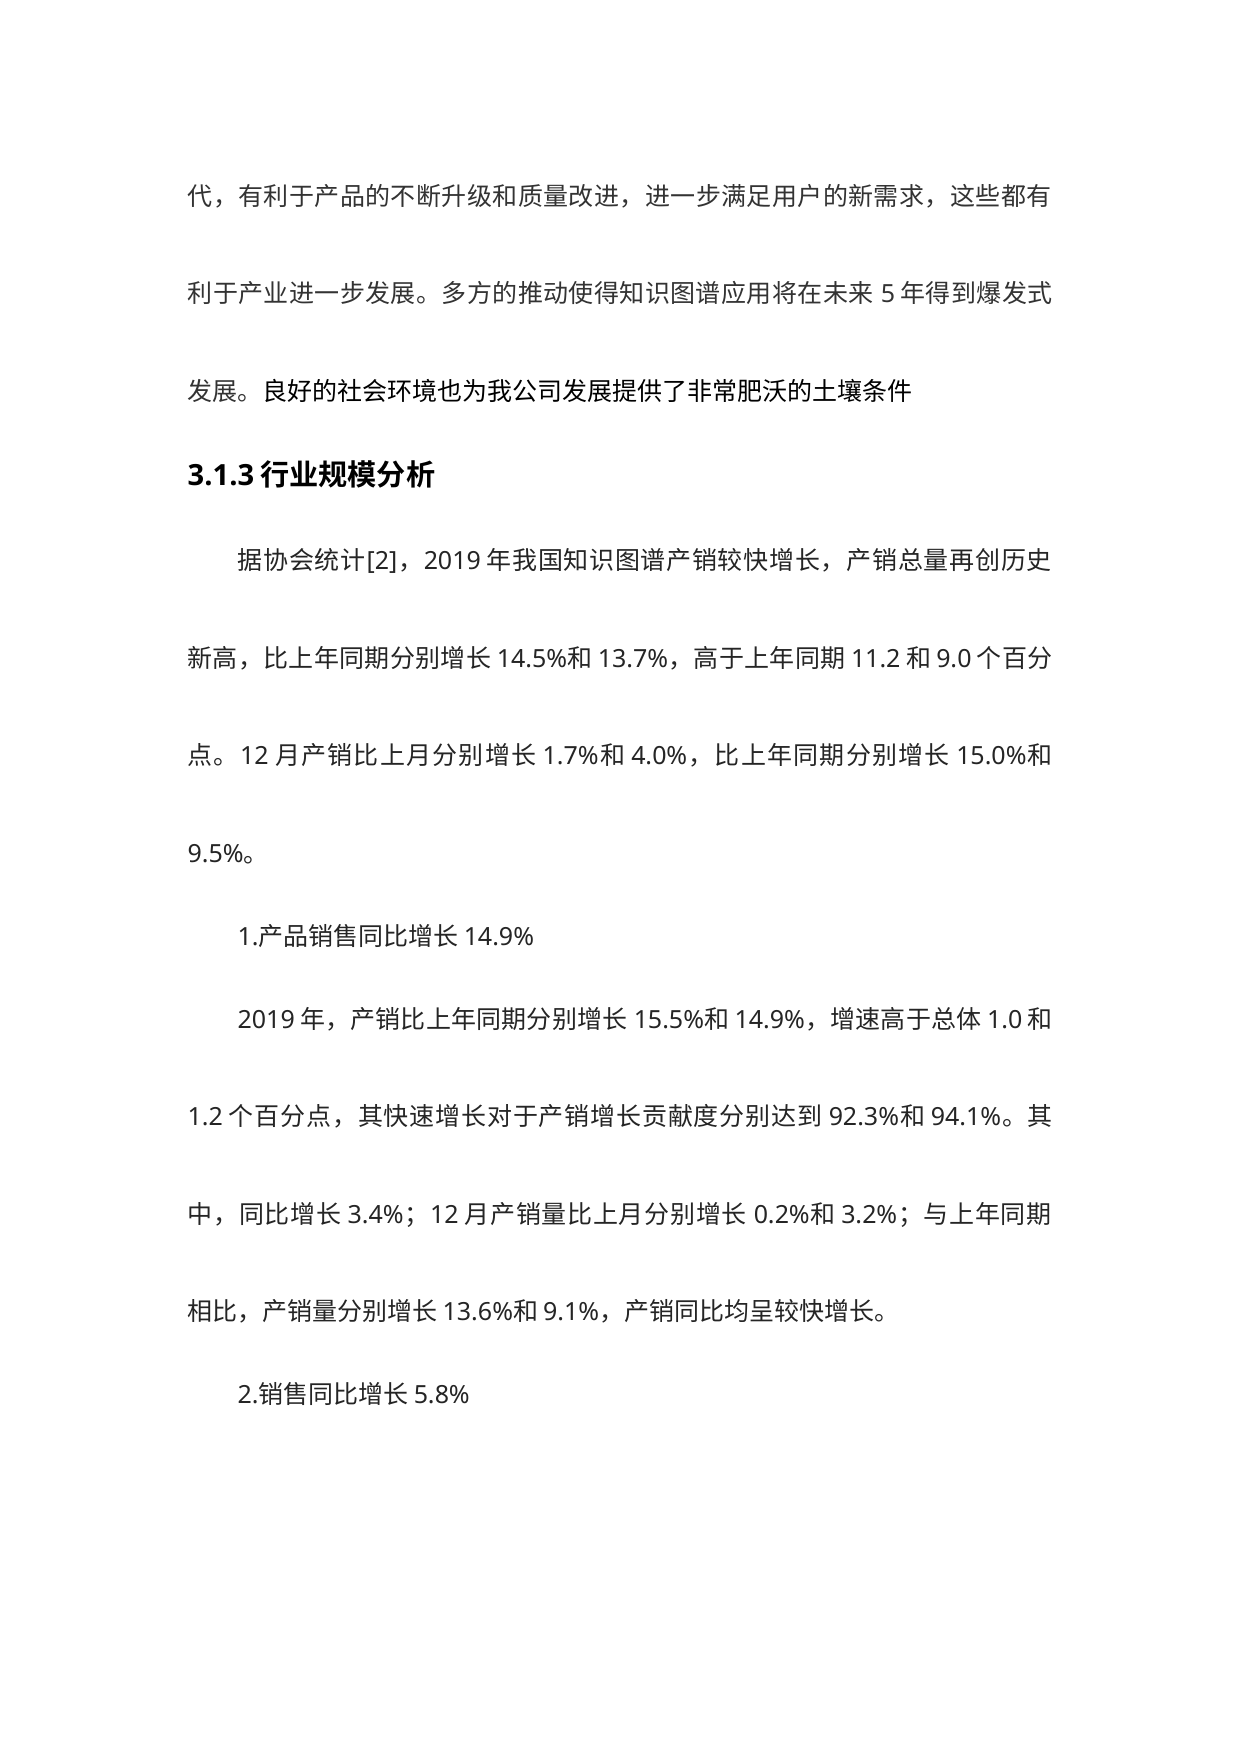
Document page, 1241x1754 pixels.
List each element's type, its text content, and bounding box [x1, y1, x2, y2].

text 1.产品销售同比增长14.9% [187, 902, 1053, 967]
text 2019年，产销比上年同期分别增长15.5%和14.9%，增速高于总体1.0和1.2个百分点，其快速增长对于产销增长贡献度分别达到92.3%和94.1%。其中，同比增长3.4%；12月产销量比上月分别增长0.2%和3.2%；与上年同期相比，产销量分别增长13.6%和9.1%，产销同比均呈较快增长。 [187, 985, 1053, 1342]
subtitle 3.1.3行业规模分析 [187, 440, 1053, 505]
text 据协会统计[2]，2019年我国知识图谱产销较快增长，产销总量再创历史新高，比上年同期分别增长14.5%和13.7%，高于上年同期11.2和9.0个百分点。12月产销比上月分别增长1.7%和4.0%，比上年同期分别增长15.0%和9.5%。 [187, 526, 1053, 884]
text 2.销售同比增长5.8% [187, 1361, 1053, 1426]
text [187, 162, 1053, 422]
